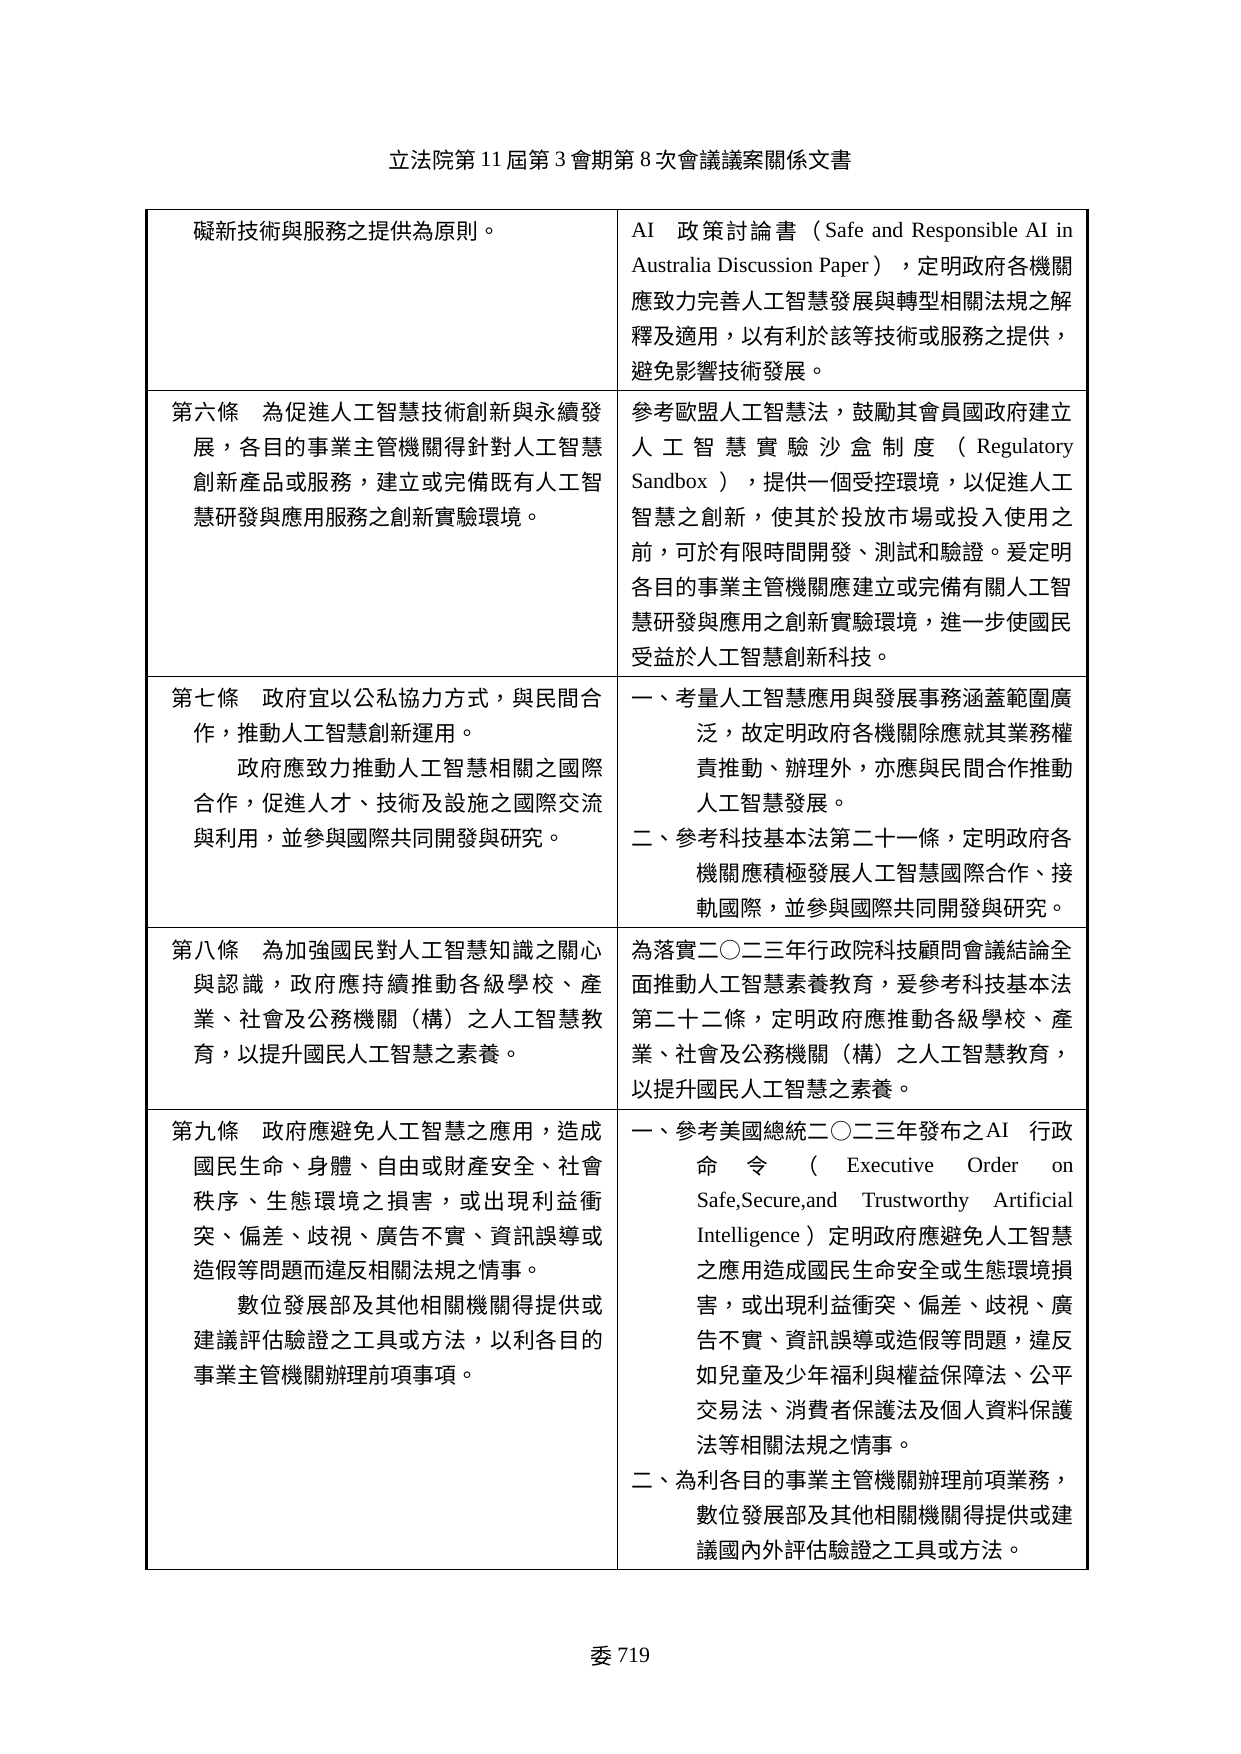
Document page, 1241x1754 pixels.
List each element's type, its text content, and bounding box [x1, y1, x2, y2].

table_cell 參考歐盟人工智慧法，鼓勵其會員國政府建立人工智慧實驗沙盒制度（Regulatory Sandbox），提供一個受控環境，以促進人工智慧之創新，使其於投放市場或投入使用之前，可於有限時間開發、測試和驗證。爰定明各目的事業主管機關應建立或完備有關人工智慧研發與應用之創新實驗環境，進一步使國民受益於人工智慧創新科技。 [618, 391, 1086, 676]
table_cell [618, 210, 1086, 390]
table_cell 第六條 為促進人工智慧技術創新與永續發展，各目的事業主管機關得針對人工智慧創新產品或服務，建立或完備既有人工智慧研發與應用服務之創新實驗環境。 [148, 391, 617, 676]
table_cell 第九條 政府應避免人工智慧之應用，造成國民生命、身體、自由或財產安全、社會秩序、生態環境之損害，或出現利益衝突、偏差、歧視、廣告不實、資訊誤導或造假等問題而違反相關法規之情事。 數位發展部及其他相關機關得提供或建議評估驗證之工具或方法，以利各目的事業主管機關辦理前項事項。 [148, 1110, 617, 1569]
table_cell 一、參考美國總統二○二三年發布之AI行政命令（Executive Order on Safe,Secure,and Trustworthy Artificial Intelligence）定明政府應避免人工智慧之應用造成國民生命安全或生態環境損害，或出現利益衝突、偏差、歧視、廣告不實、資訊誤導或造假等問題，違反如兒童及少年福利與權益保障法、公平交易法、消費者保護法及個人資料保護法等相關法規之情事。 二、為利各目的事業主管機關辦理前項業務，數位發展部及其他相關機關得提供或建議國內外評估驗證之工具或方法。 [618, 1110, 1086, 1569]
table_cell 第八條 為加強國民對人工智慧知識之關心與認識，政府應持續推動各級學校、產業、社會及公務機關（構）之人工智慧教育，以提升國民人工智慧之素養。 [148, 928, 617, 1108]
table_cell 一、考量人工智慧應用與發展事務涵蓋範圍廣泛，故定明政府各機關除應就其業務權責推動、辦理外，亦應與民間合作推動人工智慧發展。 二、參考科技基本法第二十一條，定明政府各機關應積極發展人工智慧國際合作、接軌國際，並參與國際共同開發與研究。 [618, 677, 1086, 927]
table_cell 為落實二○二三年行政院科技顧問會議結論全面推動人工智慧素養教育，爰參考科技基本法第二十二條，定明政府應推動各級學校、產業、社會及公務機關（構）之人工智慧教育，以提升國民人工智慧之素養。 [618, 928, 1086, 1108]
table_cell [148, 210, 617, 390]
table_cell 第七條 政府宜以公私協力方式，與民間合作，推動人工智慧創新運用。 政府應致力推動人工智慧相關之國際合作，促進人才、技術及設施之國際交流與利用，並參與國際共同開發與研究。 [148, 677, 617, 927]
